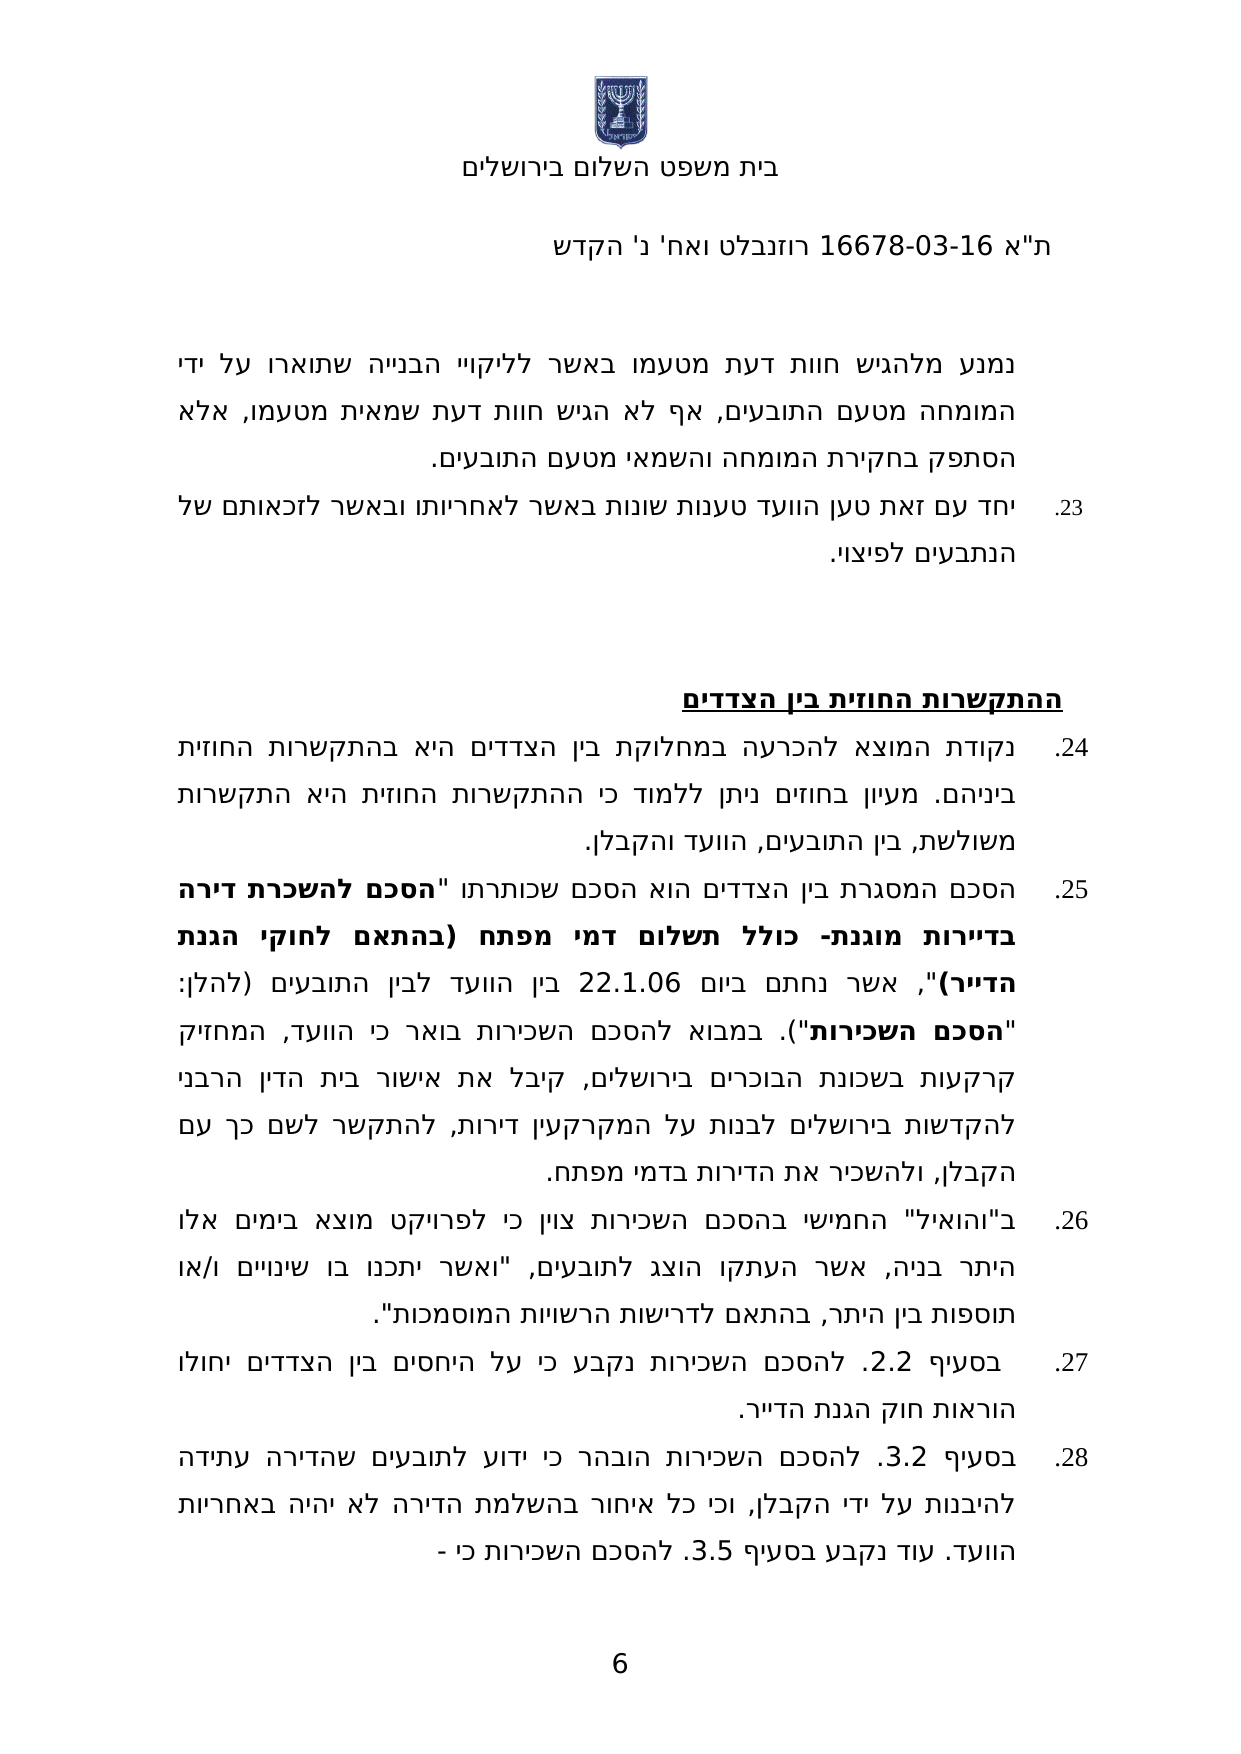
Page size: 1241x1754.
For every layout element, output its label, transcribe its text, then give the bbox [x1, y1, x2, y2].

text ההתקשרות החוזית בין הצדדים [177, 683, 1063, 715]
list בסעיף 3.2. להסכם השכירות הובהר כי ידוע לתובעים שהדירה עתידה להיבנות על ידי הקבלן, וכי כל איחור בהשלמת הדירה לא יהיה באחריות הוועד. עוד נקבע בסעיף 3.5. להסכם השכירות כי - [177, 1441, 1054, 1567]
list נקודת המוצא להכרעה במחלוקת בין הצדדים היא בהתקשרות החוזית ביניהם. מעיון בחוזים ניתן ללמוד כי ההתקשרות החוזית היא התקשרות משולשת, בין התובעים, הוועד והקבלן. [177, 731, 1054, 857]
picture [589, 75, 651, 152]
list יחד עם זאת טען הוועד טענות שונות באשר לאחריותו ובאשר לזכאותם של הנתבעים לפיצוי. [177, 490, 1054, 569]
list הסכם המסגרת בין הצדדים הוא הסכם שכותרתו "הסכם להשכרת דירה בדיירות מוגנת- כולל תשלום דמי מפתח (בהתאם לחוקי הגנת הדייר)", אשר נחתם ביום 22.1.06 בין הוועד לבין התובעים (להלן: "הסכם השכירות"). במבוא להסכם השכירות בואר כי הוועד, המחזיק קרקעות בשכונת הבוכרים בירושלים, קיבל את אישור בית הדין הרבני להקדשות בירושלים לבנות על המקרקעין דירות, להתקשר לשם כך עם הקבלן, ולהשכיר את הדירות בדמי מפתח. [177, 873, 1054, 1188]
list ב"והואיל" החמישי בהסכם השכירות צוין כי לפרויקט מוצא בימים אלו היתר בניה, אשר העתקו הוצג לתובעים, "ואשר יתכנו בו שינויים ו/או תוספות בין היתר, בהתאם לדרישות הרשויות המוסמכות". [177, 1204, 1054, 1330]
list בסעיף 2.2. להסכם השכירות נקבע כי על היחסים בין הצדדים יחולו הוראות חוק הגנת הדייר. [177, 1346, 1054, 1425]
